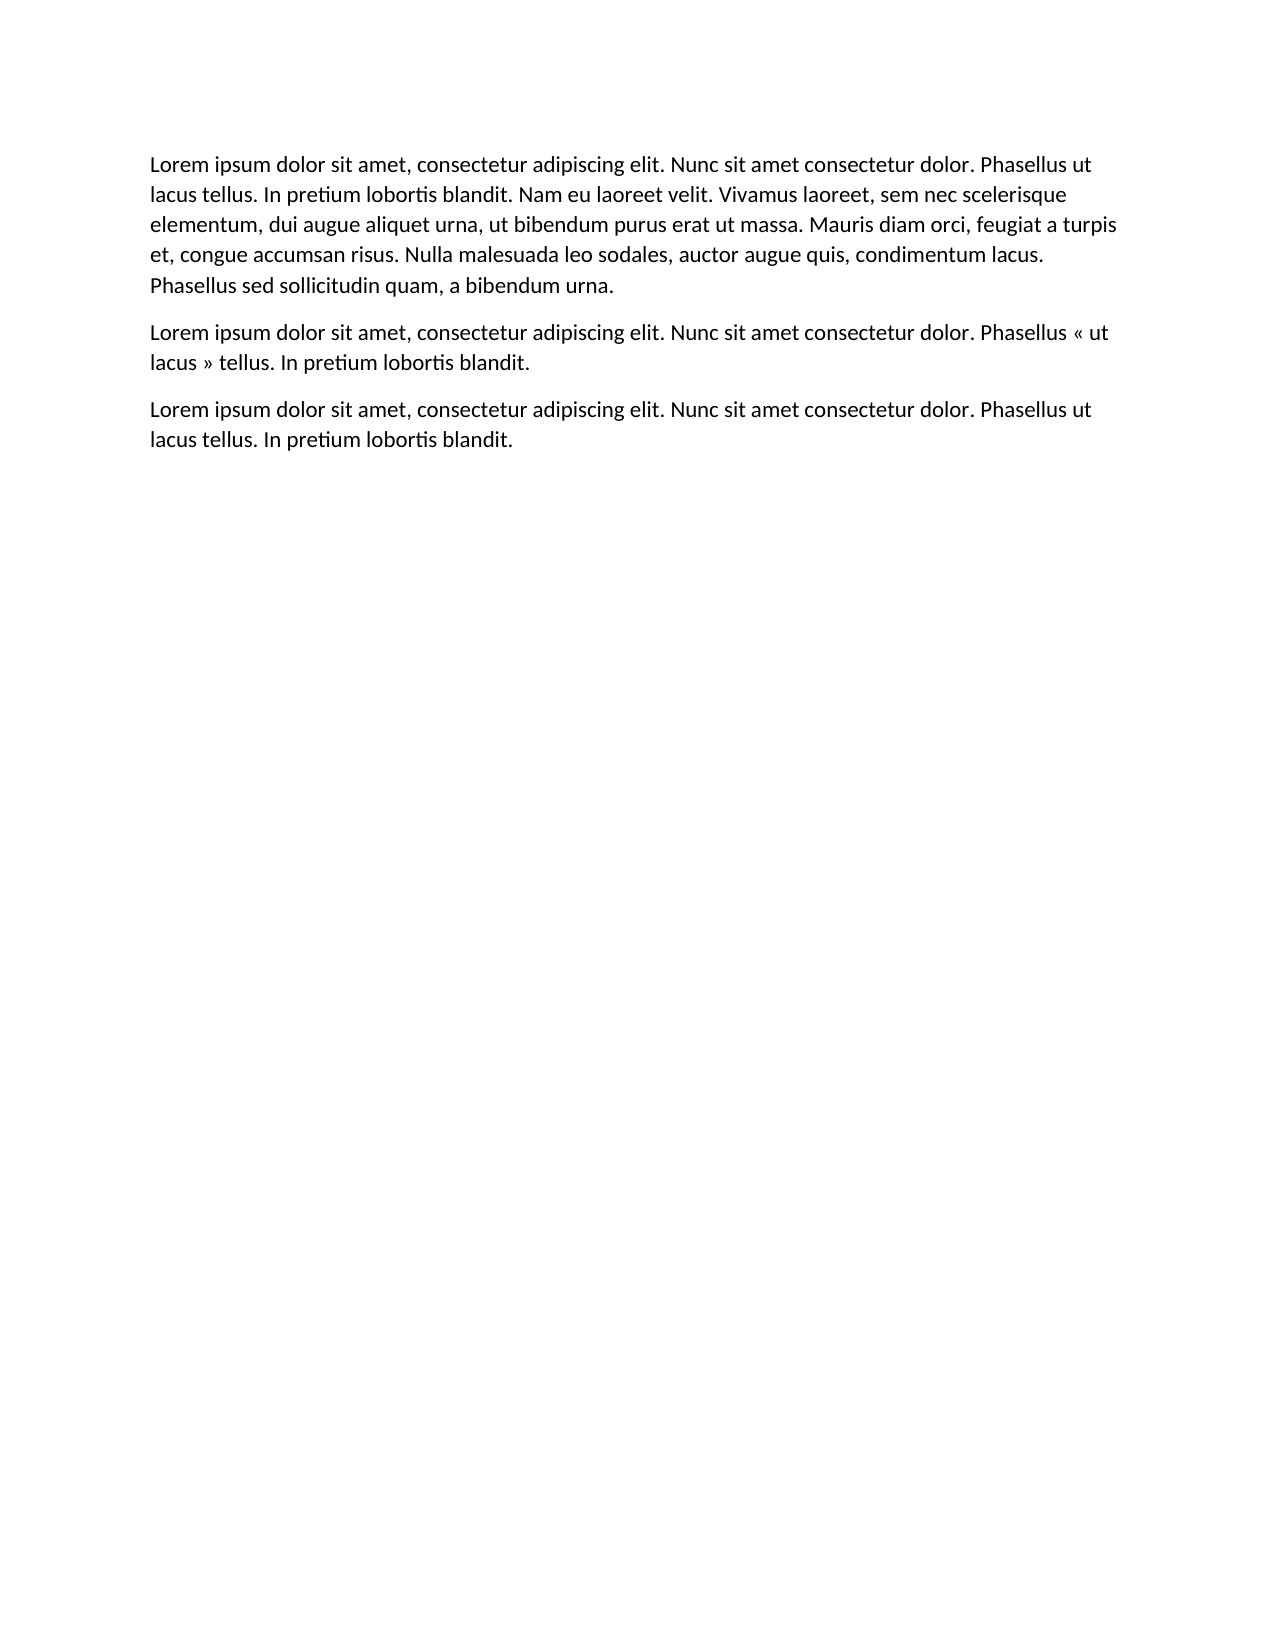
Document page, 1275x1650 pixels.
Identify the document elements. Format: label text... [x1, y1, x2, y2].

text Lorem ipsum dolor sit amet, consectetur adipiscing elit. Nunc sit amet consectetur dolor. Phasellus ut lacus tellus. In pretium lobortis blandit. [150, 395, 1125, 453]
text Lorem ipsum dolor sit amet, consectetur adipiscing elit. Nunc sit amet consectetur dolor. Phasellus « ut lacus » tellus. In pretium lobortis blandit. [150, 318, 1125, 376]
text Lorem ipsum dolor sit amet, consectetur adipiscing elit. Nunc sit amet consectetur dolor. Phasellus ut lacus tellus. In pretium lobortis blandit. Nam eu laoreet velit. Vivamus laoreet, sem nec scelerisque elementum, dui augue aliquet urna, ut bibendum purus erat ut massa. Mauris diam orci, feugiat a turpis et, congue accumsan risus. Nulla malesuada leo sodales, auctor augue quis, condimentum lacus. Phasellus sed sollicitudin quam, a bibendum urna. [150, 150, 1125, 299]
